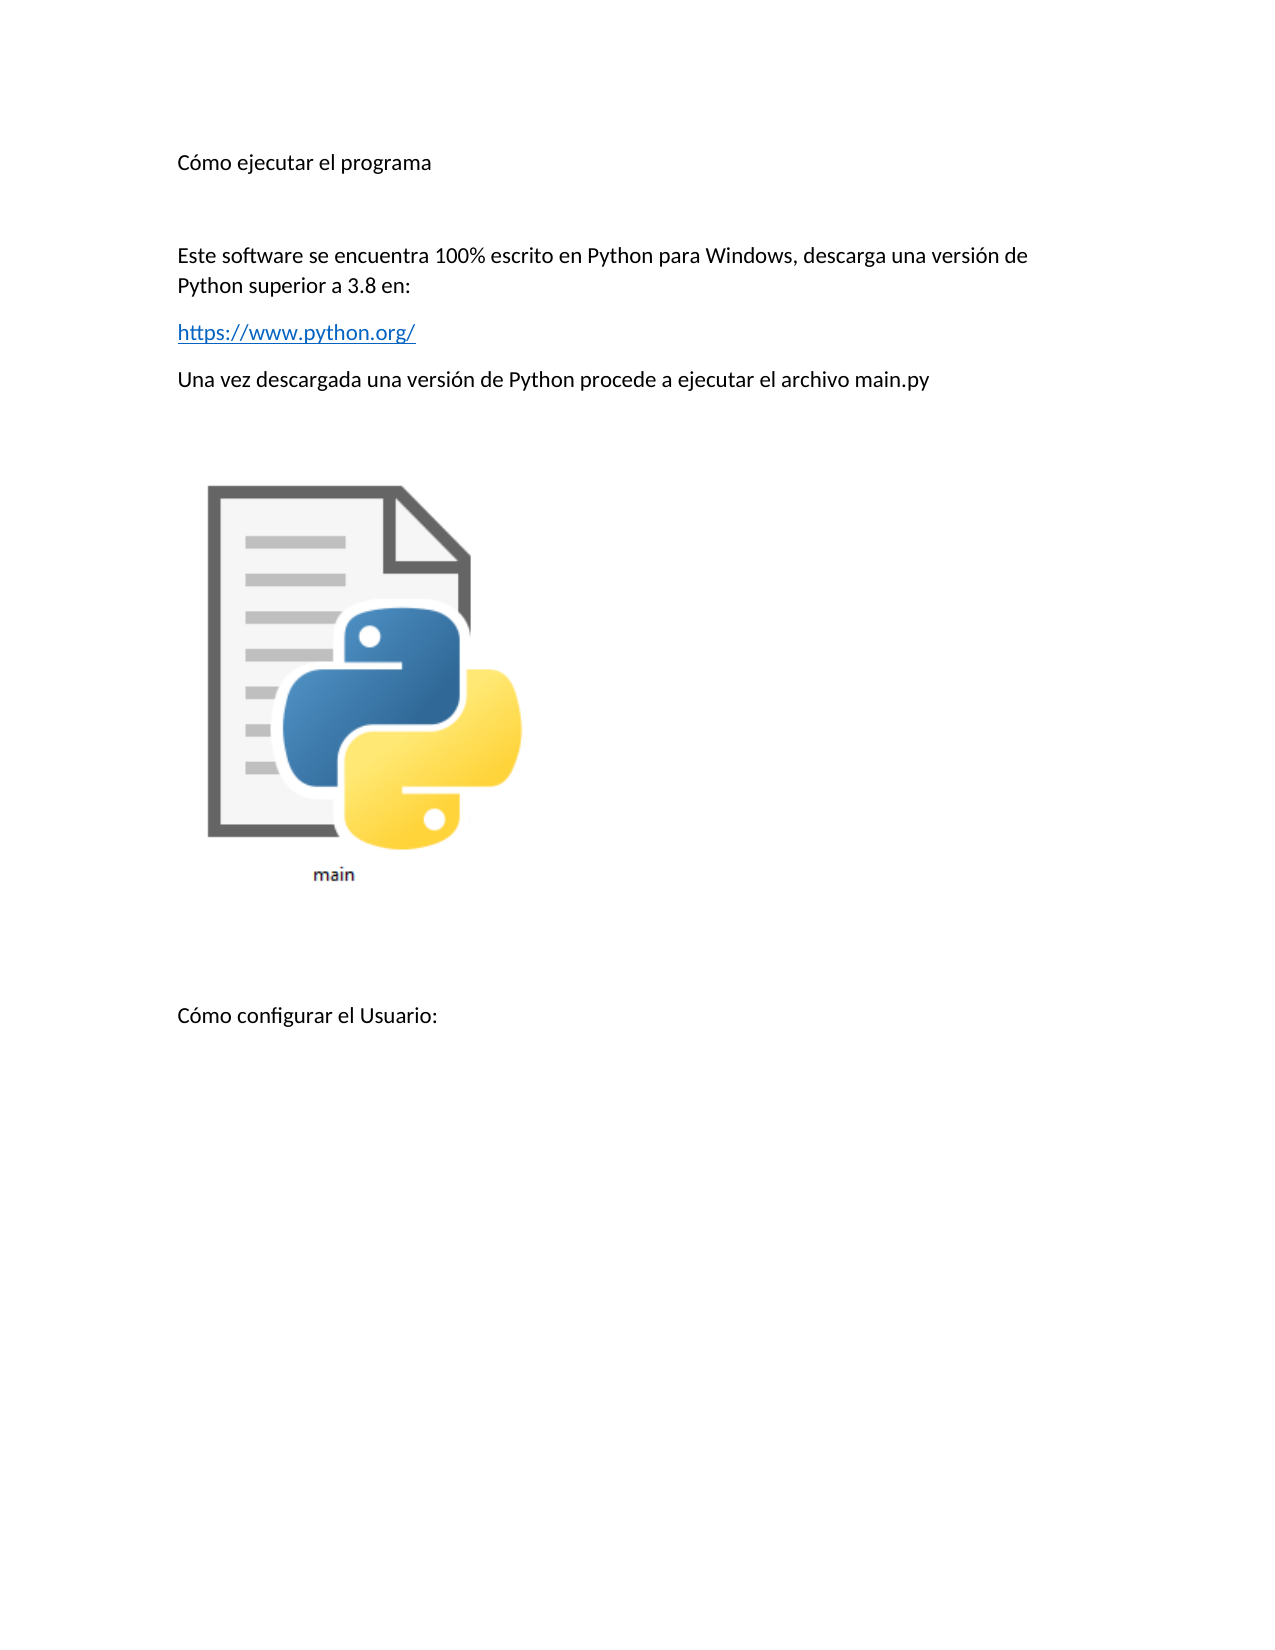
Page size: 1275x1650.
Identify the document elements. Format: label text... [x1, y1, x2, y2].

text Cómo configurar el Usuario: [177, 1001, 1098, 1029]
text Este software se encuentra 100% escrito en Python para Windows, descarga una versión de Python superior a 3.8 en: [177, 241, 1098, 299]
text Una vez descargada una versión de Python procede a ejecutar el archivo main.py [177, 365, 1098, 393]
text https://www.python.org/ [177, 318, 1098, 346]
picture [177, 459, 557, 889]
text Cómo ejecutar el programa [177, 148, 1098, 176]
